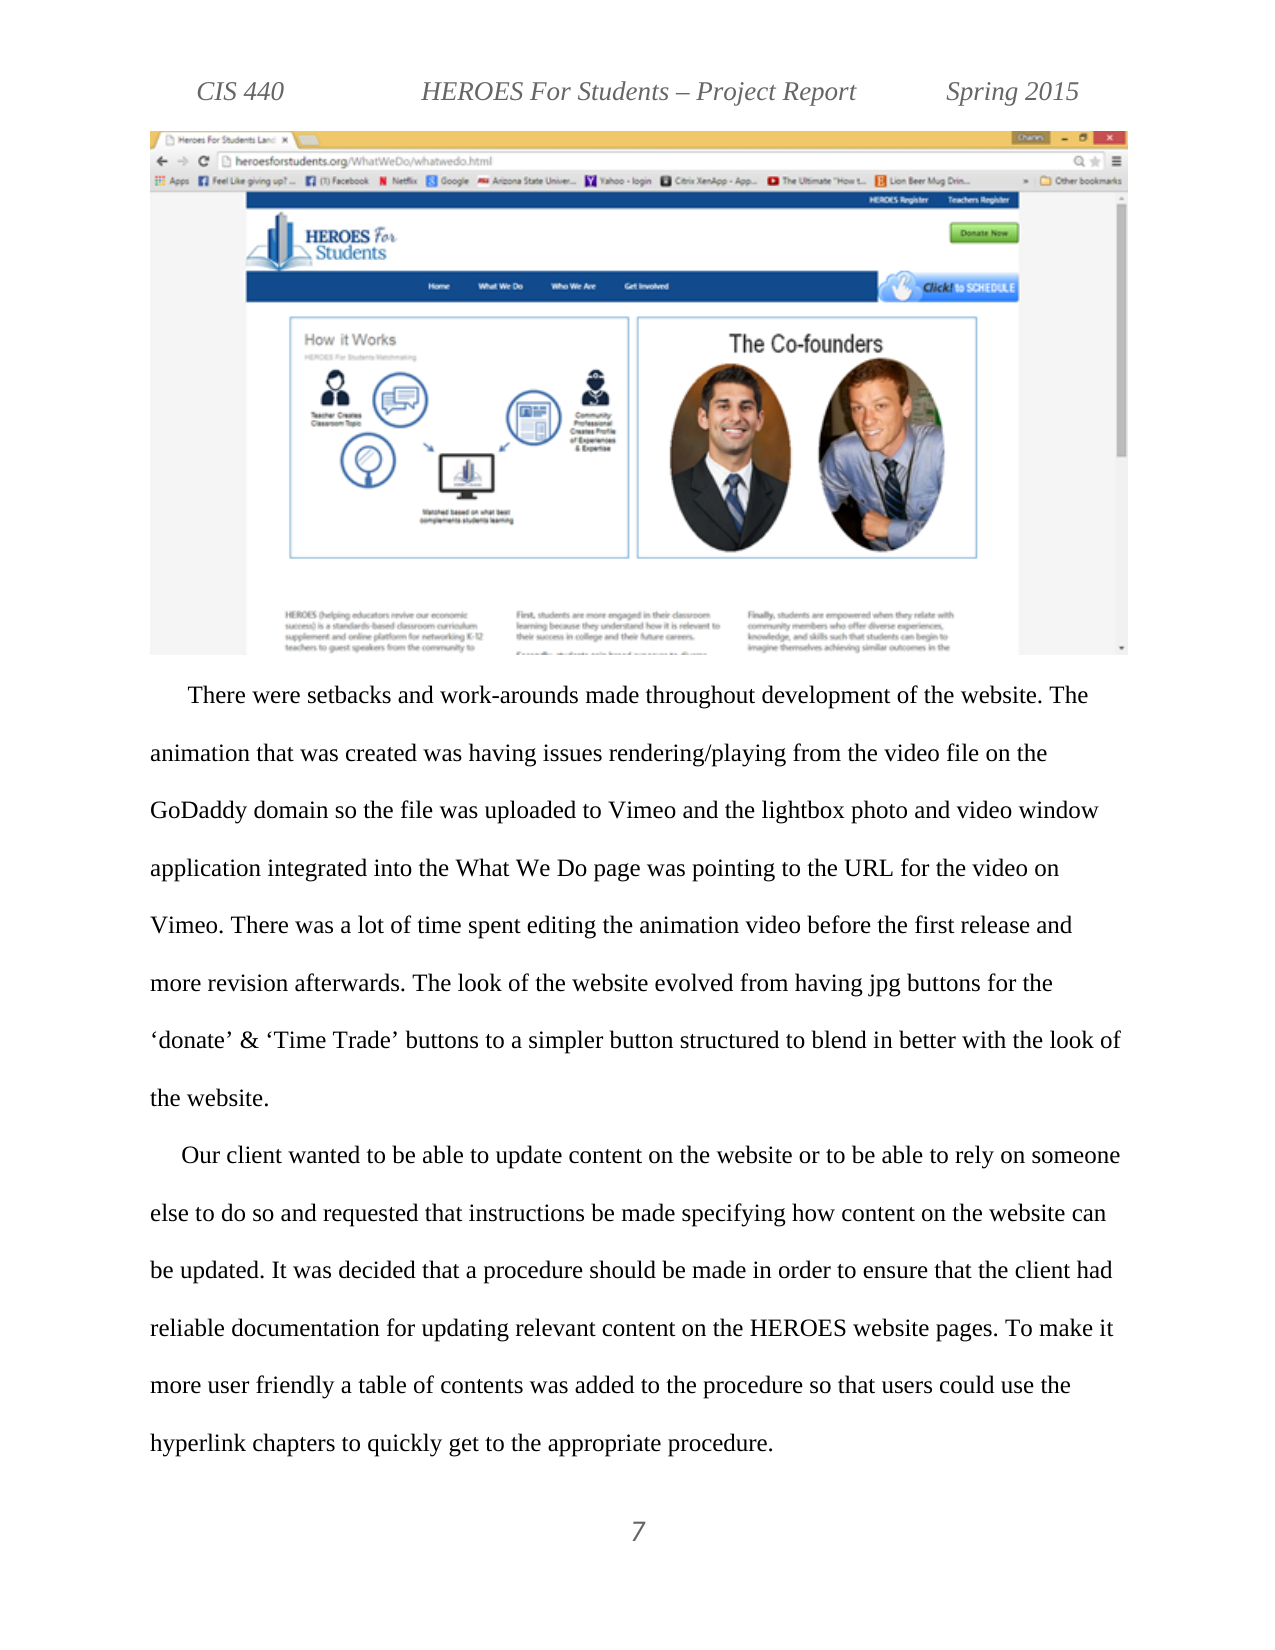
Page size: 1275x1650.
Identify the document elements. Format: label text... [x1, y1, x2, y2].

picture [150, 131, 1128, 655]
text Our client wanted to be able to update content on the website or to be able to rely on someone else to do so and requested that instructions be made specifying how content on the website can be updated. It was decided that a procedure should be made in order to ensure that the client had reliable documentation for updating relevant content on the HEROES website pages. To make it more user friendly a table of contents was added to the procedure so that users could use the hyperlink chapters to quickly get to the appropriate procedure. [150, 1141, 1125, 1457]
text There were setbacks and work-arounds made throughout development of the website. The animation that was created was having issues rendering/playing from the video file on the GoDaddy domain so the file was uploaded to Vimeo and the lightbox photo and video window application integrated into the What We Do page was pointing to the URL for the video on Vimeo. There was a lot of time spent editing the animation video before the first release and more revision afterwards. The look of the website evolved from having jpg buttons for the ‘donate’ & ‘Time Trade’ buttons to a simpler button structured to blend in better with the look of the website. [150, 681, 1125, 1112]
